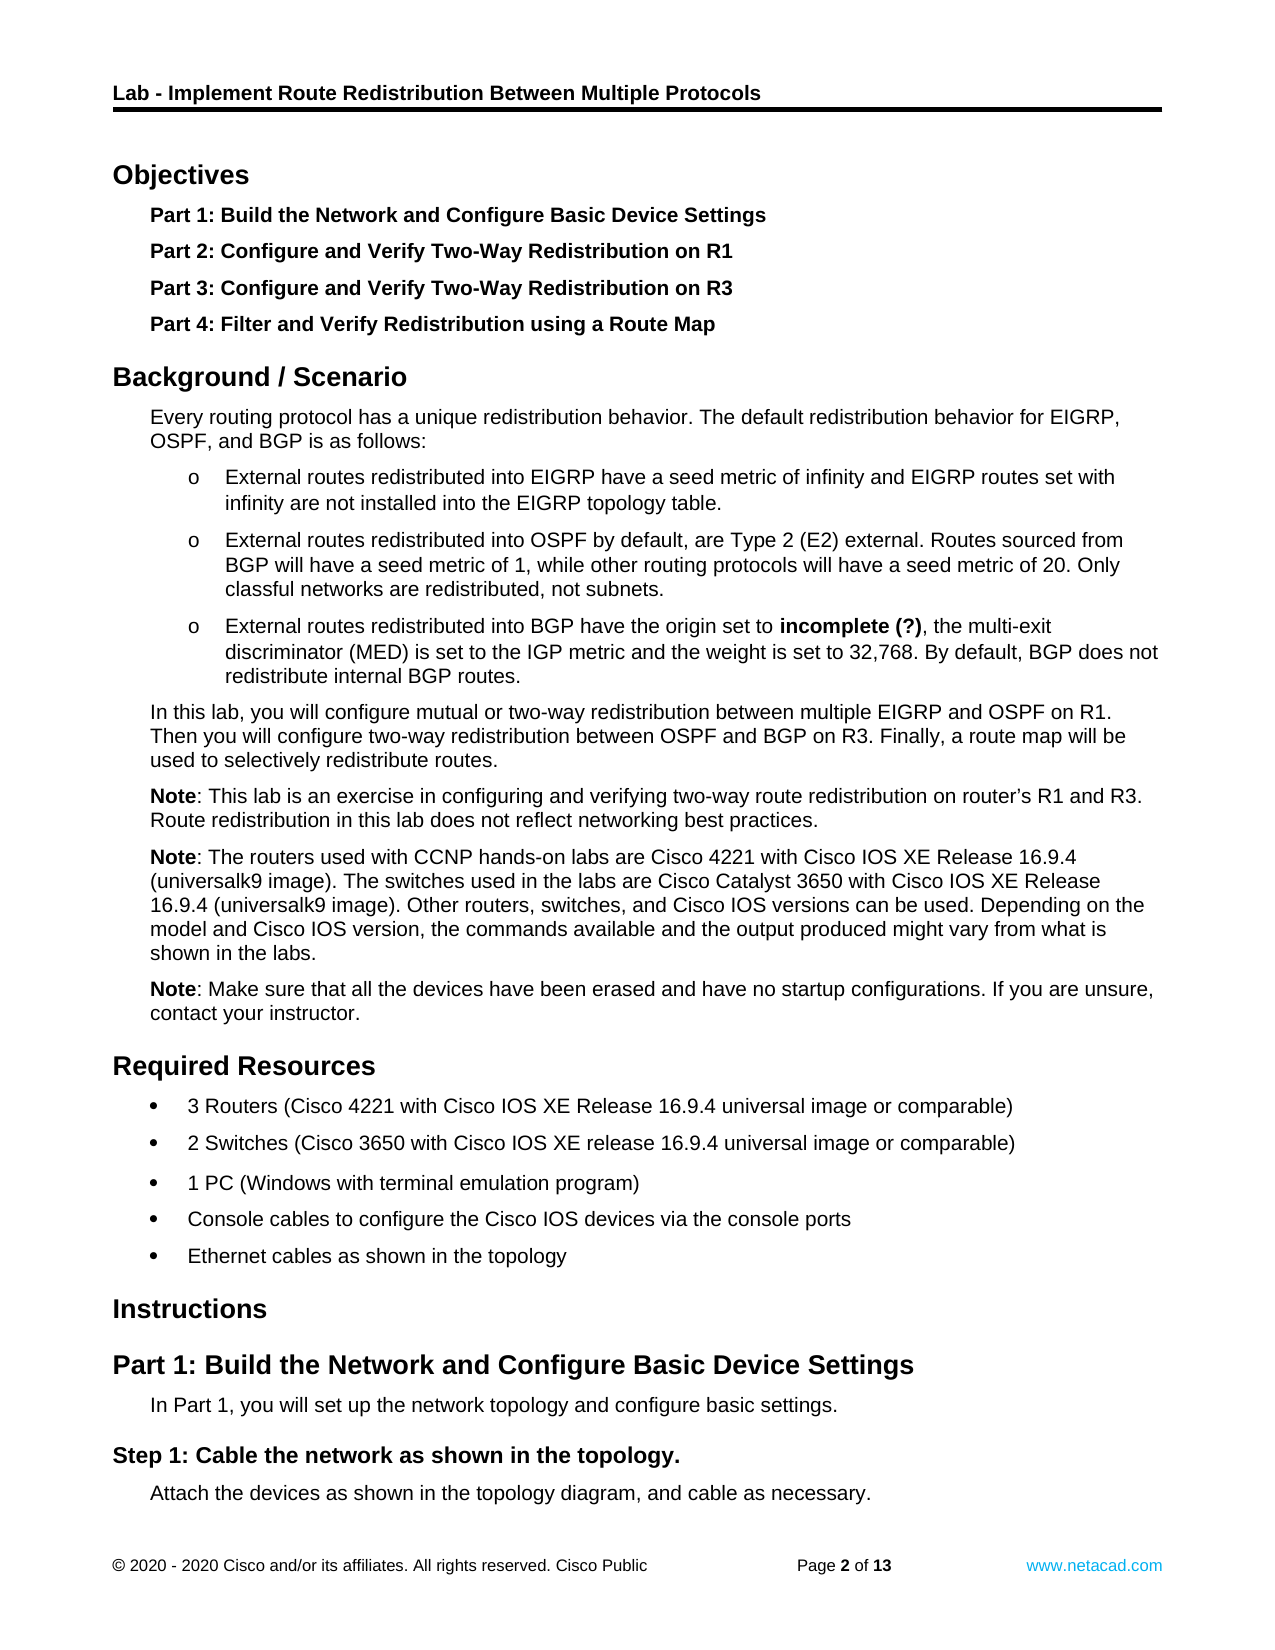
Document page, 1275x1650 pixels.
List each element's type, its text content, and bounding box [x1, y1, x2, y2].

text External routes redistributed into EIGRP have a seed metric of infinity and EIGRP routes set with infinity are not installed into the EIGRP topology table. [187, 465, 1162, 515]
subtitle Instructions [112, 1293, 1162, 1324]
subtitle Objectives [112, 159, 1162, 190]
subtitle Required Resources [112, 1050, 1162, 1081]
text Part 4: Filter and Verify Redistribution using a Route Map [150, 312, 1162, 336]
text 1 PC (Windows with terminal emulation program) [150, 1170, 1162, 1194]
text Part 2: Configure and Verify Two-Way Redistribution on R1 [150, 239, 1162, 263]
text Console cables to configure the Cisco IOS devices via the console ports [150, 1207, 1162, 1231]
subtitle Background / Scenario [112, 361, 1162, 392]
text External routes redistributed into OSPF by default, are Type 2 (E2) external. Routes sourced from BGP will have a seed metric of 1, while other routing protocols will have a seed metric of 20. Only classful networks are redistributed, not subnets. [187, 527, 1162, 601]
text 3 Routers (Cisco 4221 with Cisco IOS XE Release 16.9.4 universal image or comparable) [150, 1094, 1162, 1118]
text In this lab, you will configure mutual or two-way redistribution between multiple EIGRP and OSPF on R1. Then you will configure two-way redistribution between OSPF and BGP on R3. Finally, a route map will be used to selectively redistribute routes. [150, 700, 1162, 772]
text Part 3: Configure and Verify Two-Way Redistribution on R3 [150, 276, 1162, 299]
text Note: This lab is an exercise in configuring and verifying two-way route redistribution on router’s R1 and R3. Route redistribution in this lab does not reflect networking best practices. [150, 784, 1162, 832]
text Note: Make sure that all the devices have been erased and have no startup configurations. If you are unsure, contact your instructor. [150, 977, 1162, 1025]
text Ethernet cables as shown in the topology [150, 1243, 1162, 1268]
text Part 1: Build the Network and Configure Basic Device Settings [150, 203, 1162, 227]
subtitle Cable the network as shown in the topology. [112, 1442, 1162, 1468]
text Attach the devices as shown in the topology diagram, and cable as necessary. [150, 1480, 1162, 1504]
text External routes redistributed into BGP have the origin set to incomplete (?), the multi-exit discriminator (MED) is set to the IGP metric and the weight is set to 32,768. By default, BGP does not redistribute internal BGP routes. [187, 614, 1162, 687]
text Every routing protocol has a unique redistribution behavior. The default redistribution behavior for EIGRP, OSPF, and BGP is as follows: [150, 405, 1162, 453]
subtitle Build the Network and Configure Basic Device Settings [112, 1349, 1162, 1380]
text In Part 1, you will set up the network topology and configure basic settings. [150, 1393, 1162, 1417]
text Note: The routers used with CCNP hands-on labs are Cisco 4221 with Cisco IOS XE Release 16.9.4 (universalk9 image). The switches used in the labs are Cisco Catalyst 3650 with Cisco IOS XE Release 16.9.4 (universalk9 image). Other routers, switches, and Cisco IOS versions can be used. Depending on the model and Cisco IOS version, the commands available and the output produced might vary from what is shown in the labs. [150, 845, 1162, 964]
text 2 Switches (Cisco 3650 with Cisco IOS XE release 16.9.4 universal image or comparable) [150, 1130, 1162, 1154]
